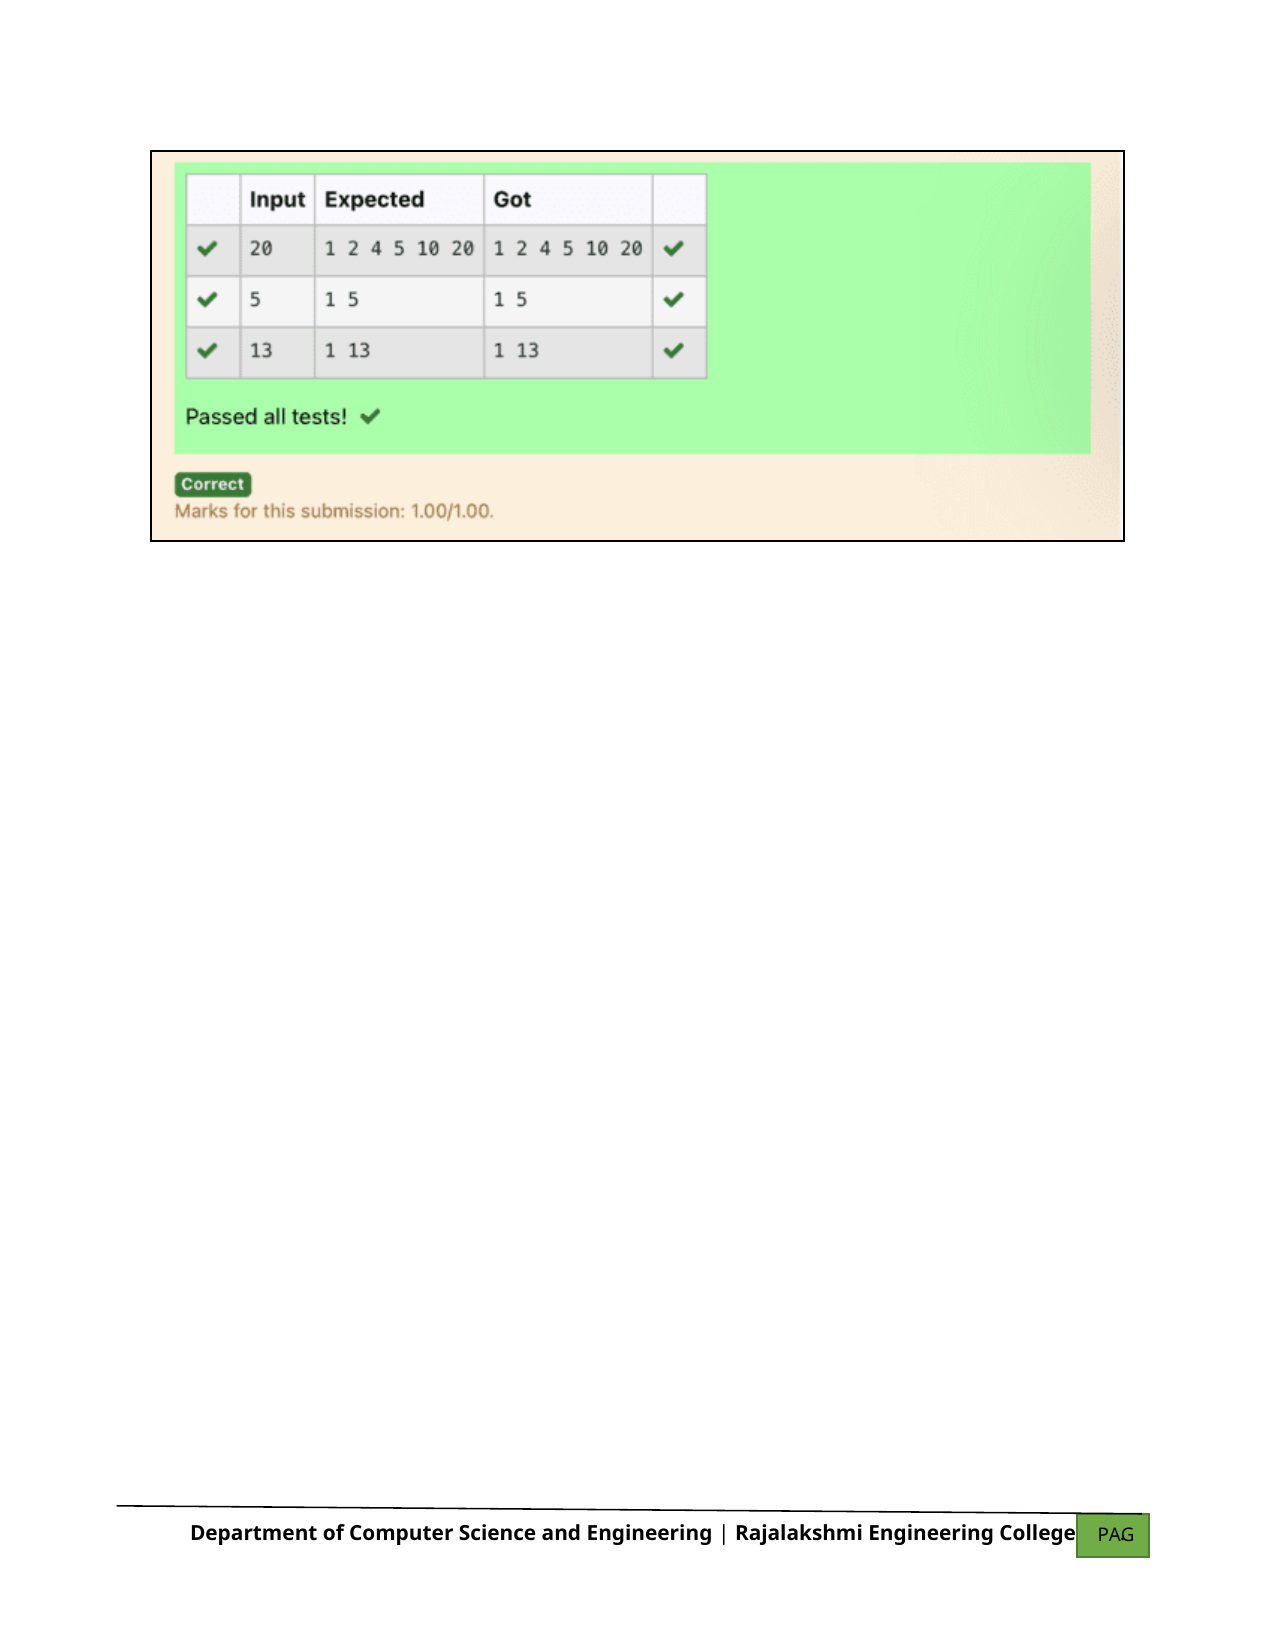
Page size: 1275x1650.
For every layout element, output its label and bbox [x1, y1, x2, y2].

picture [152, 152, 1123, 540]
